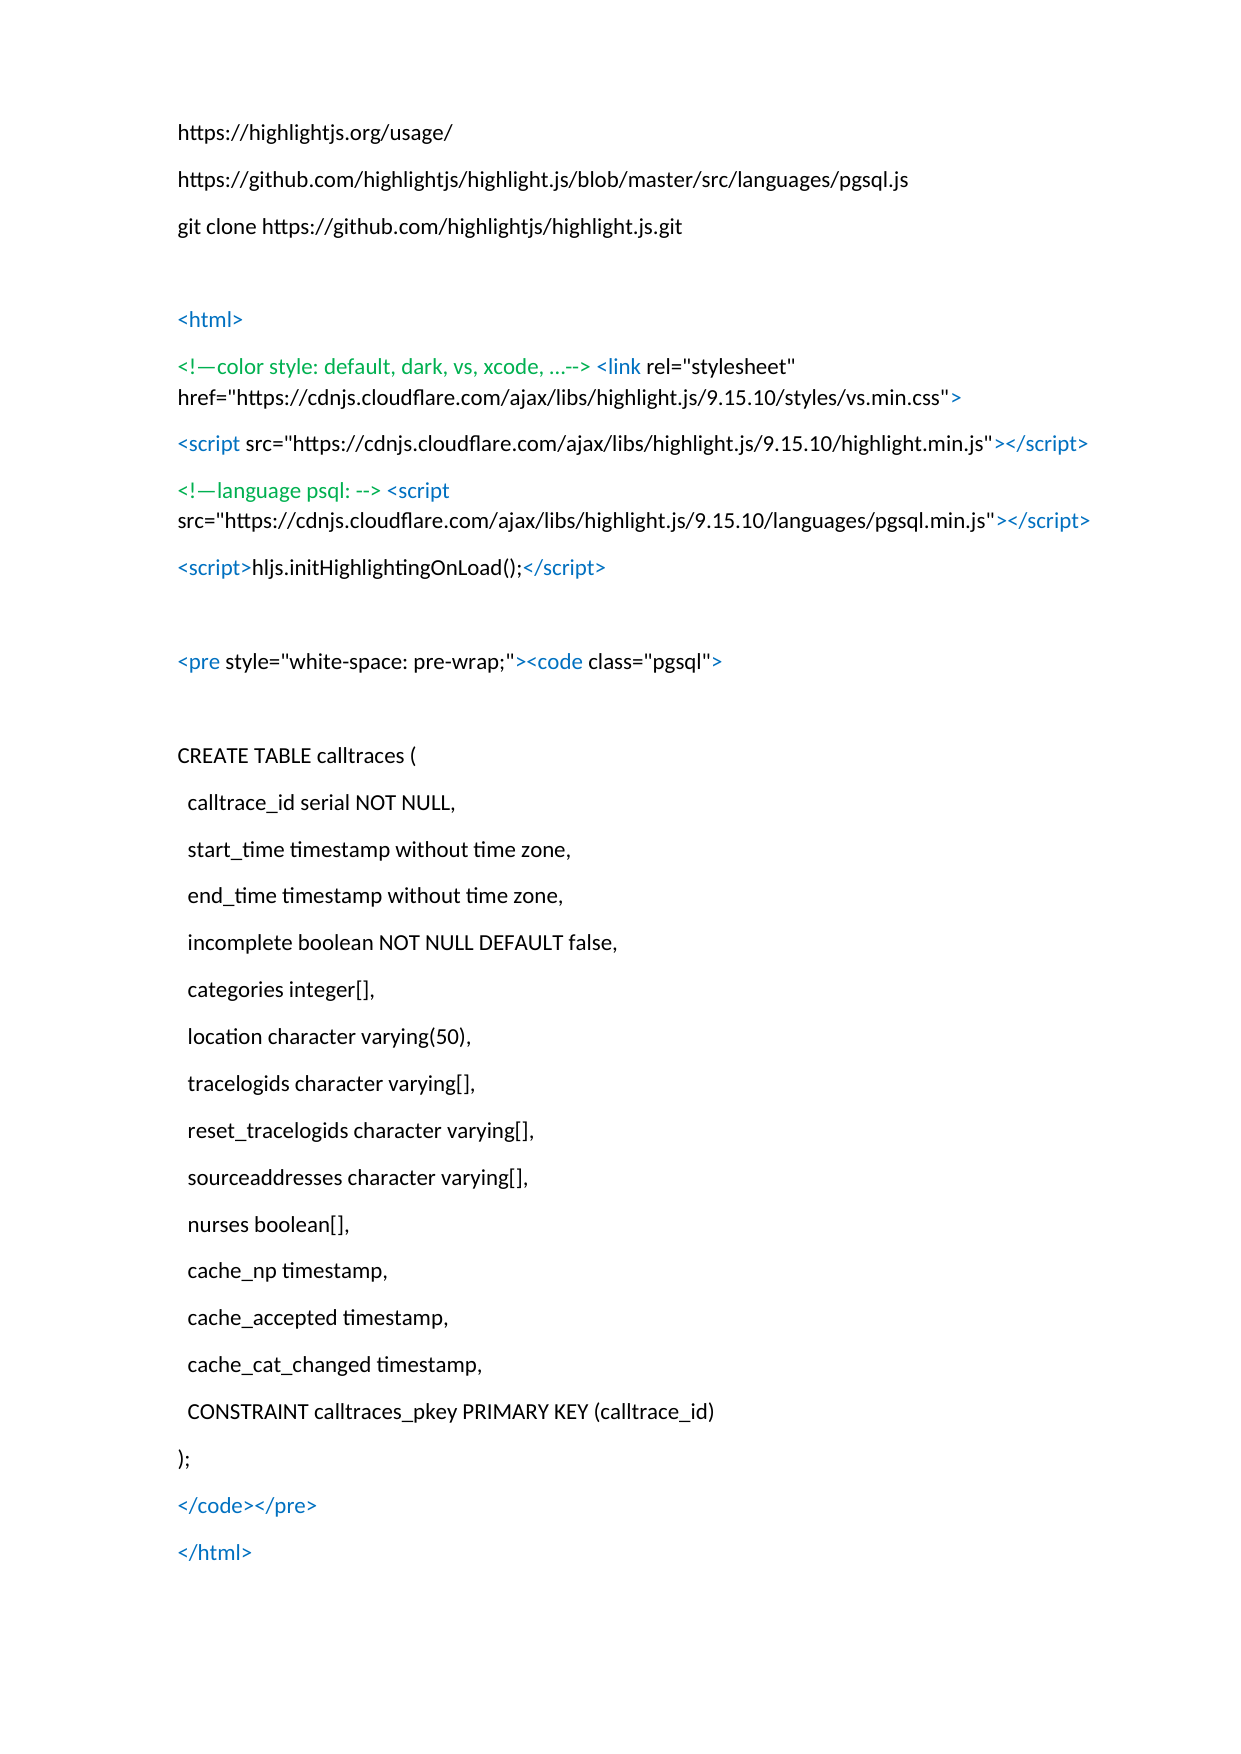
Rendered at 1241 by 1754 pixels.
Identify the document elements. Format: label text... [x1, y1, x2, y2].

text ); [177, 1444, 1152, 1472]
text CREATE TABLE calltraces ( [177, 741, 1152, 769]
text </code></pre> [177, 1491, 1152, 1519]
text start_time timestamp without time zone, [177, 835, 1152, 863]
text incomplete boolean NOT NULL DEFAULT false, [177, 928, 1152, 957]
text tracelogids character varying[], [177, 1069, 1152, 1097]
text nurses boolean[], [177, 1210, 1152, 1238]
text cache_accepted timestamp, [177, 1303, 1152, 1332]
text git clone https://github.com/highlightjs/highlight.js.git [177, 212, 1152, 240]
text <!—language psql: --> <script src="https://cdnjs.cloudflare.com/ajax/libs/highlight.js/9.15.10/languages/pgsql.min.js"></script> [177, 476, 1152, 535]
text <script src="https://cdnjs.cloudflare.com/ajax/libs/highlight.js/9.15.10/highlight.min.js"></script> [177, 429, 1152, 458]
text <script>hljs.initHighlightingOnLoad();</script> [177, 553, 1152, 582]
text cache_np timestamp, [177, 1257, 1152, 1285]
text <html> [177, 306, 1152, 334]
text end_time timestamp without time zone, [177, 882, 1152, 910]
text categories integer[], [177, 975, 1152, 1003]
text https://highlightjs.org/usage/ [177, 118, 1152, 146]
text https://github.com/highlightjs/highlight.js/blob/master/src/languages/pgsql.js [177, 165, 1152, 193]
text <pre style="white-space: pre-wrap;"><code class="pgsql"> [177, 647, 1152, 675]
text sourceaddresses character varying[], [177, 1163, 1152, 1191]
text </html> [177, 1538, 1152, 1566]
text CONSTRAINT calltraces_pkey PRIMARY KEY (calltrace_id) [177, 1397, 1152, 1425]
text location character varying(50), [177, 1022, 1152, 1050]
text calltrace_id serial NOT NULL, [177, 788, 1152, 816]
text cache_cat_changed timestamp, [177, 1350, 1152, 1378]
text reset_tracelogids character varying[], [177, 1116, 1152, 1144]
text <!—color style: default, dark, vs, xcode, …--> <link rel="stylesheet" href="https://cdnjs.cloudflare.com/ajax/libs/highlight.js/9.15.10/styles/vs.min.css"> [177, 352, 1152, 411]
